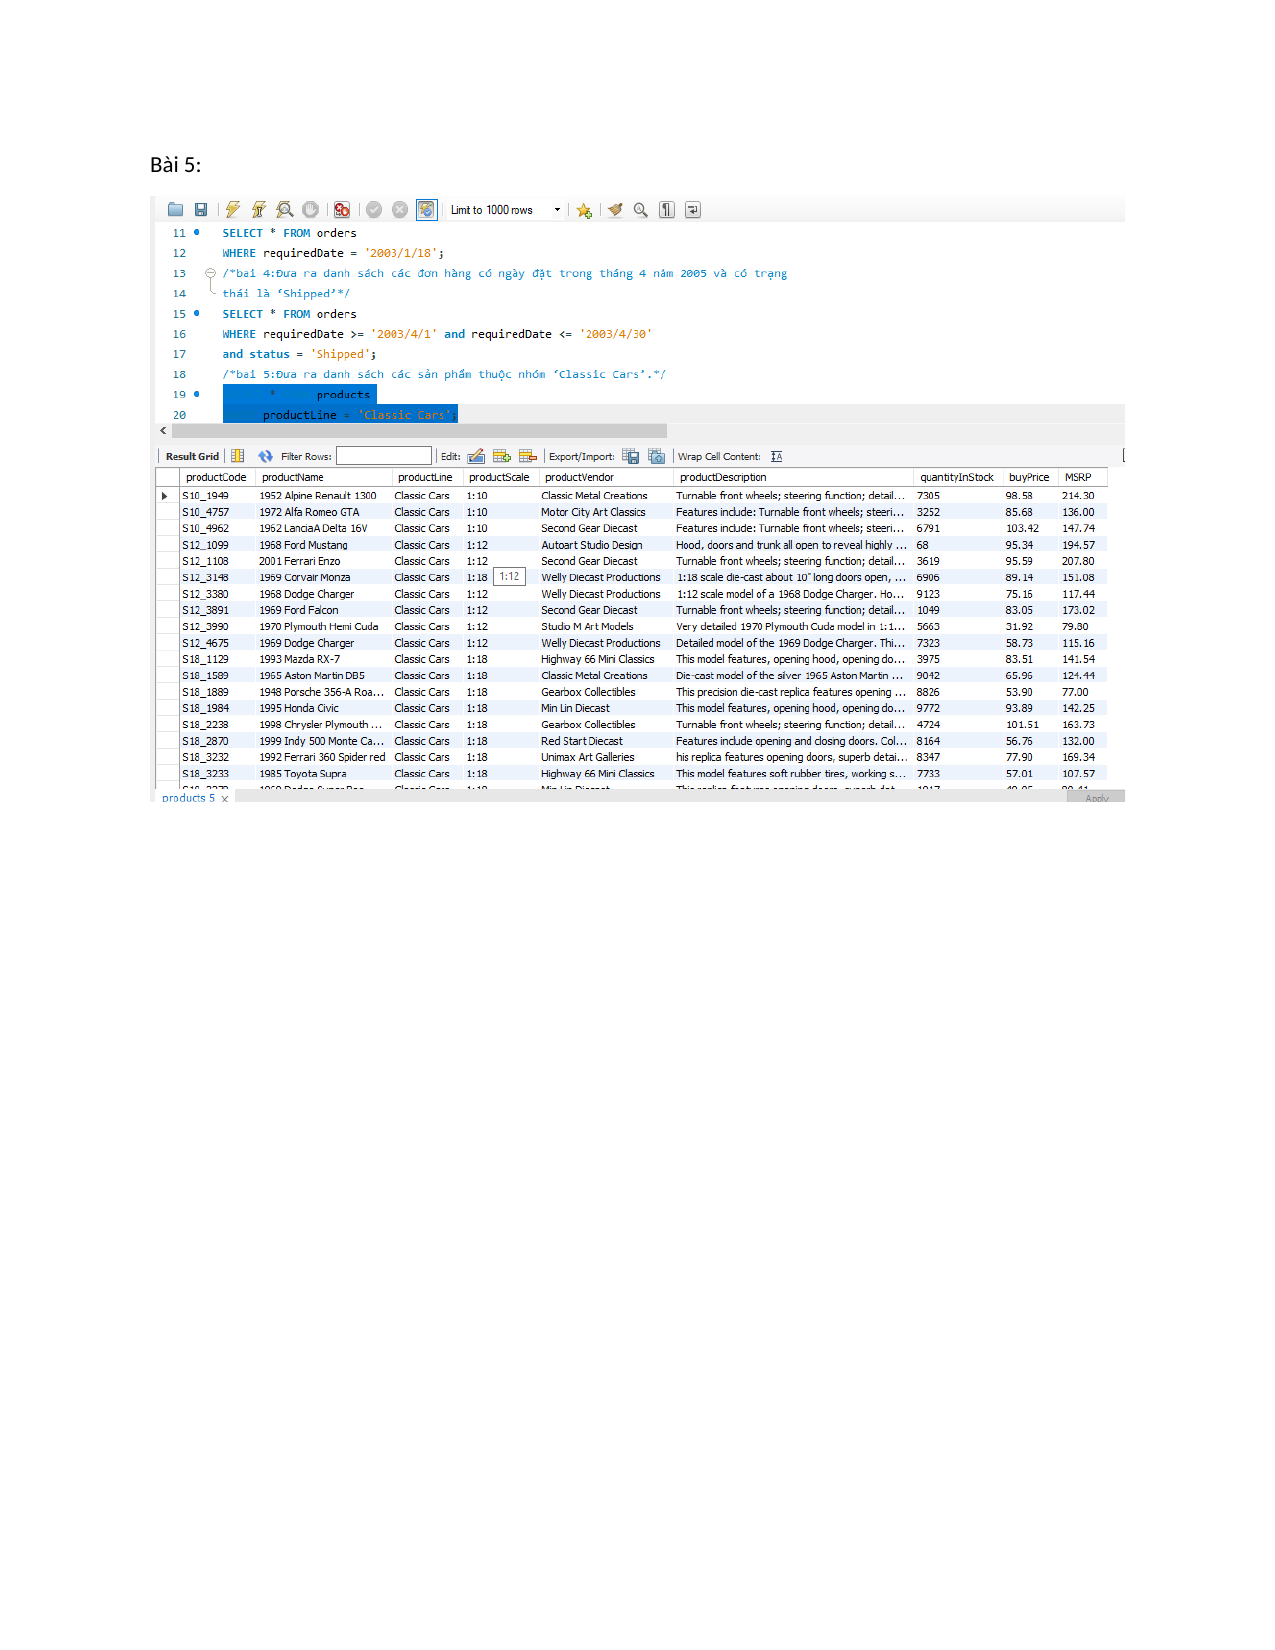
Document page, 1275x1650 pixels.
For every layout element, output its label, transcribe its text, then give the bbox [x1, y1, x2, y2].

text Bài 5: [150, 150, 1125, 178]
picture [150, 196, 1125, 802]
